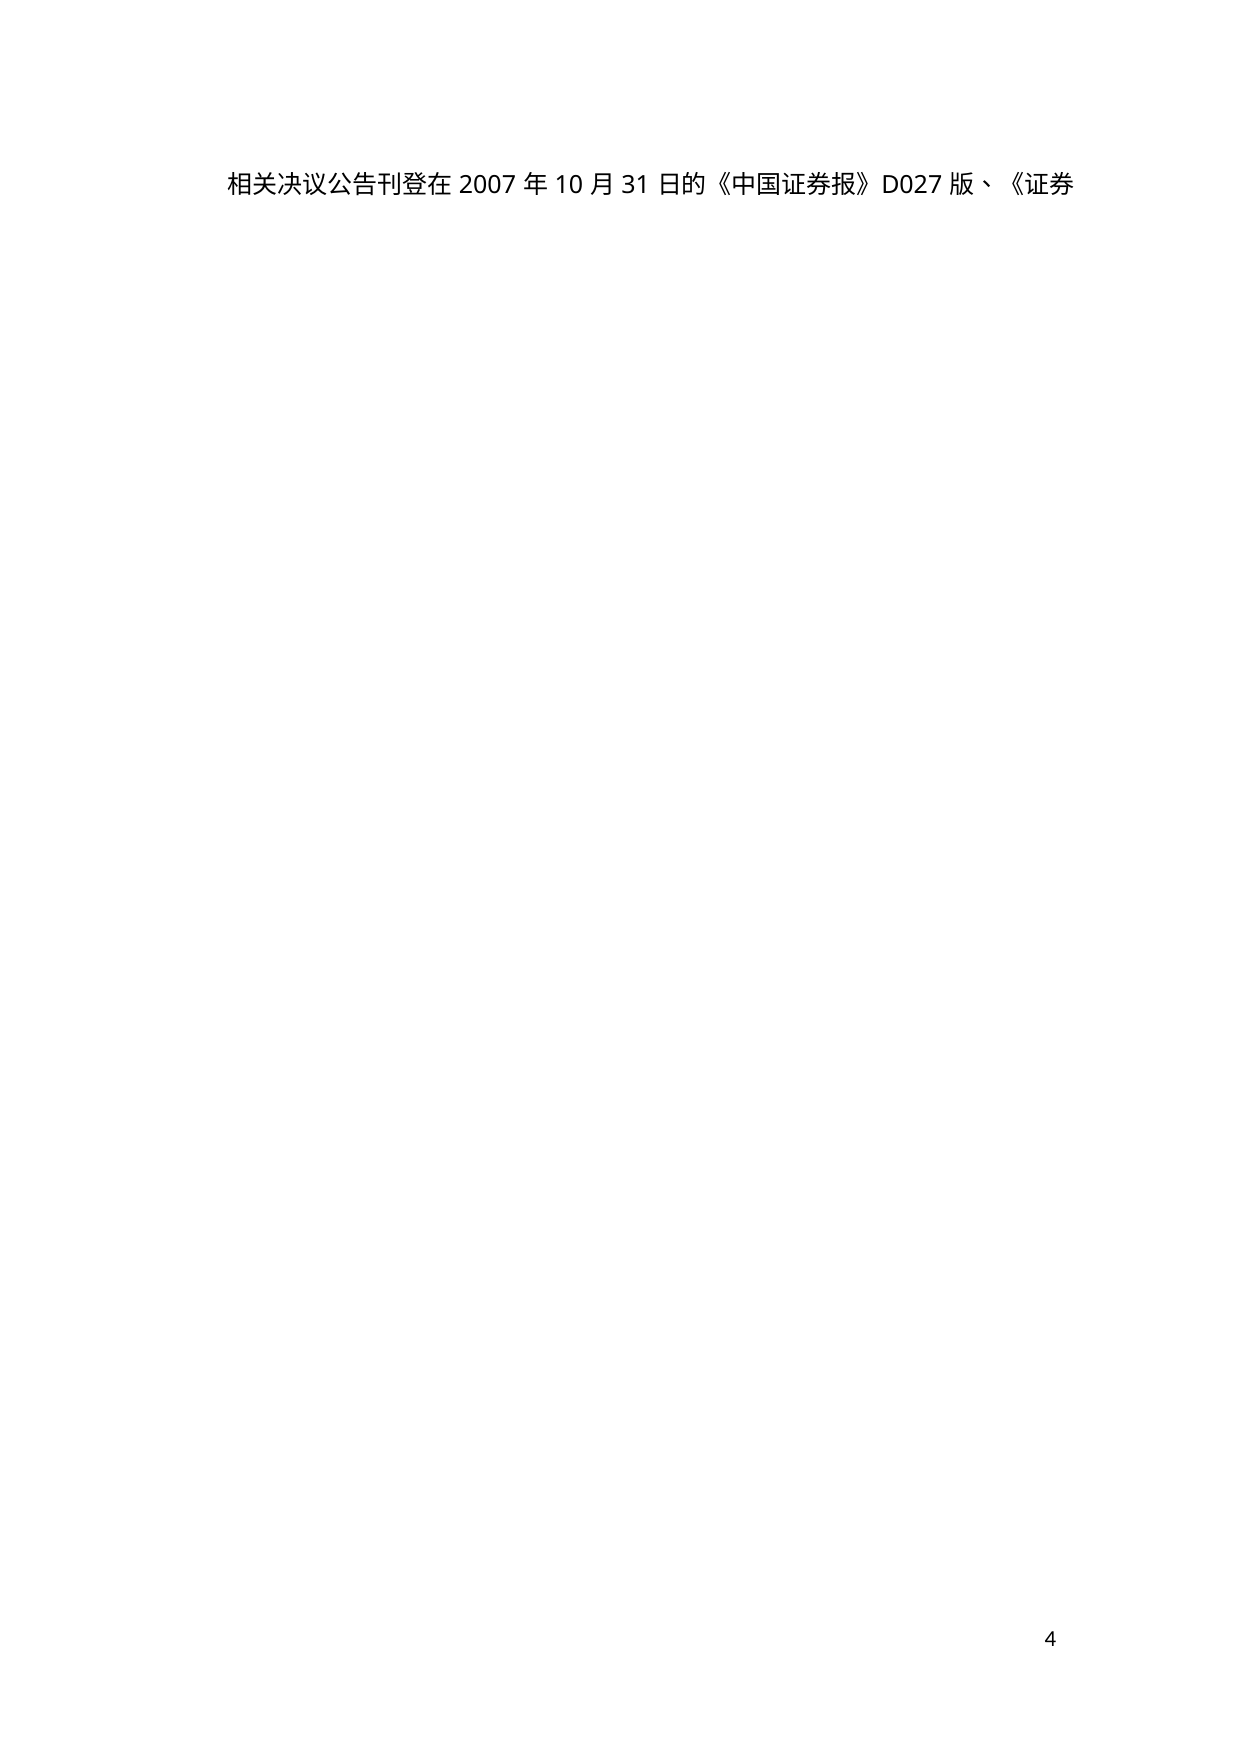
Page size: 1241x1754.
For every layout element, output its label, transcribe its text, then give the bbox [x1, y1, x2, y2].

text 相关决议公告刊登在 2007 年 10 月 31 日的《中国证券报》D027 版、《证券 [227, 167, 1076, 201]
